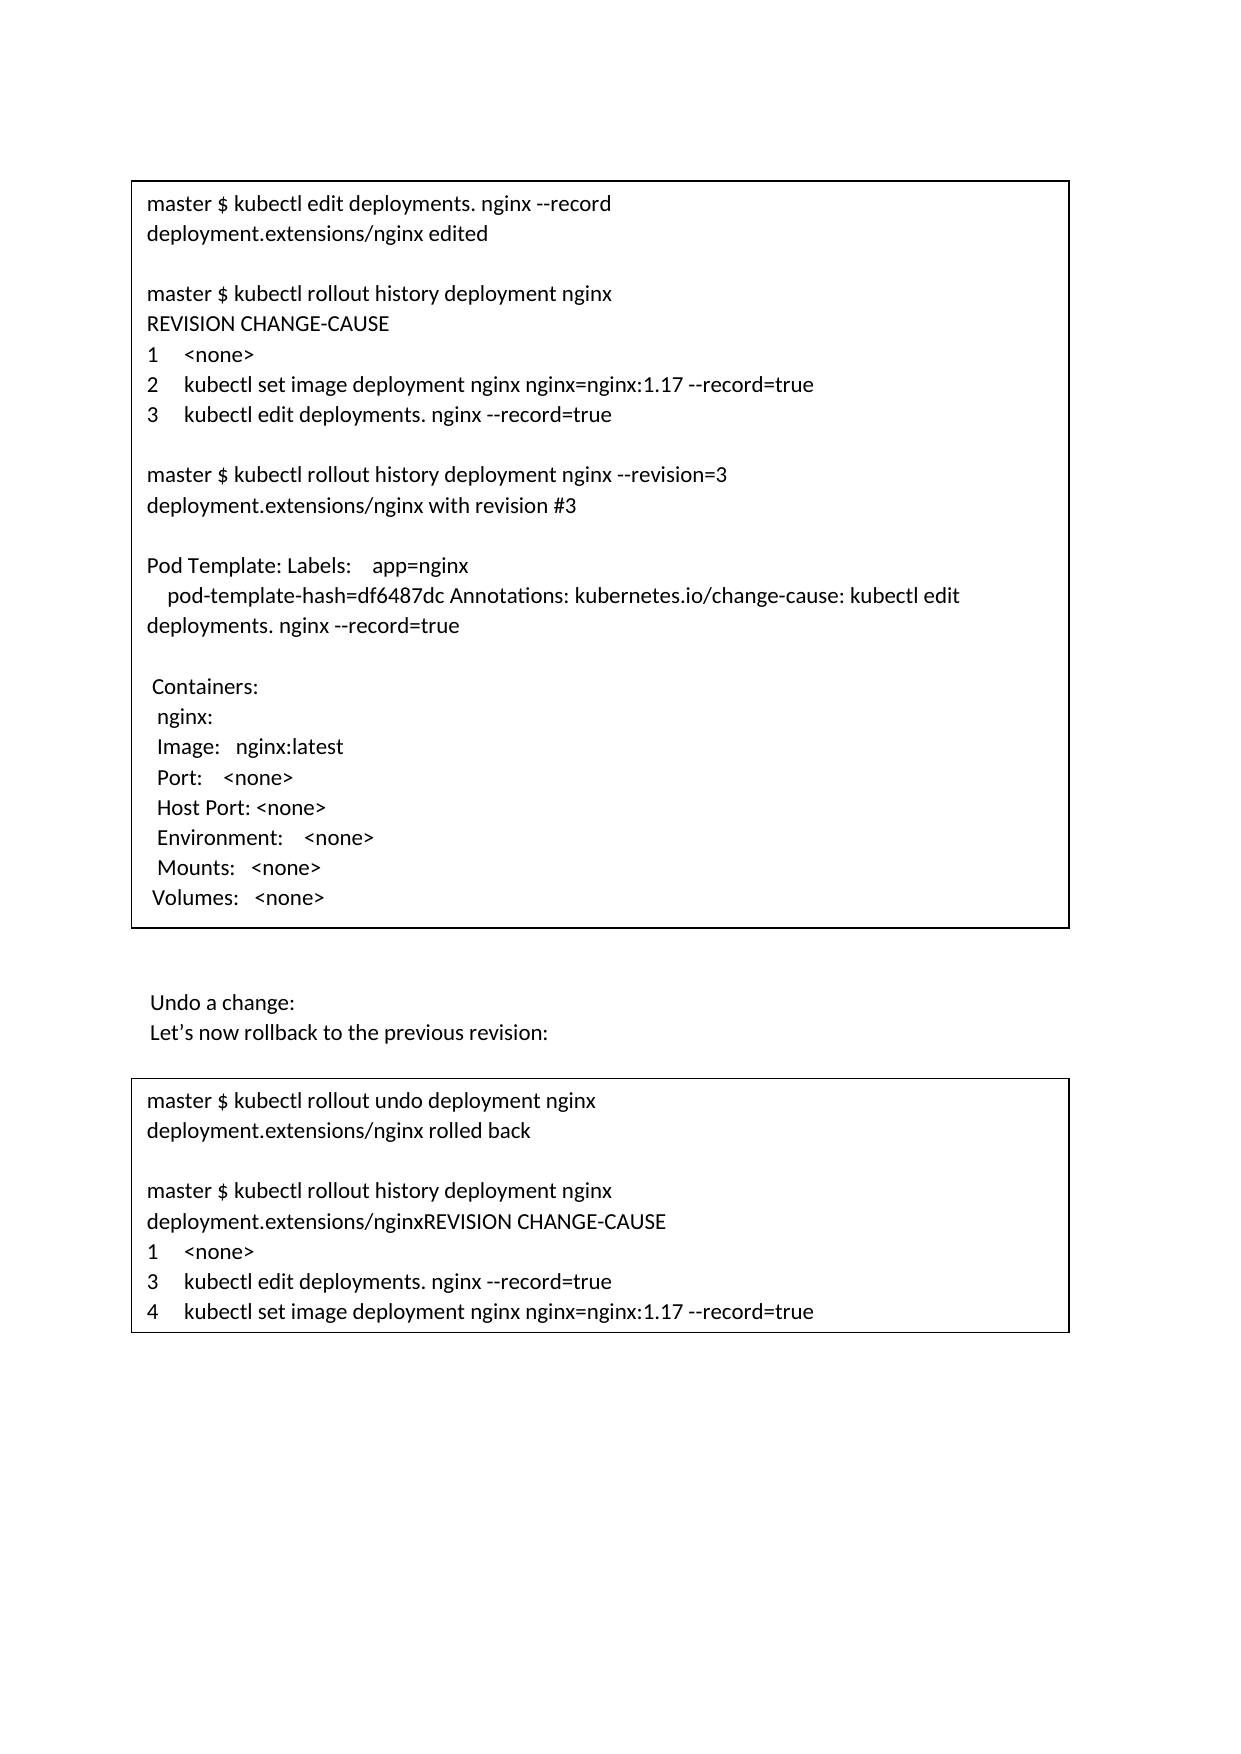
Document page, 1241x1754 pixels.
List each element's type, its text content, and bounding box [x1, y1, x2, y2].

text Let’s now rollback to the previous revision: [150, 1018, 1090, 1046]
text Undo a change: [150, 988, 1090, 1016]
